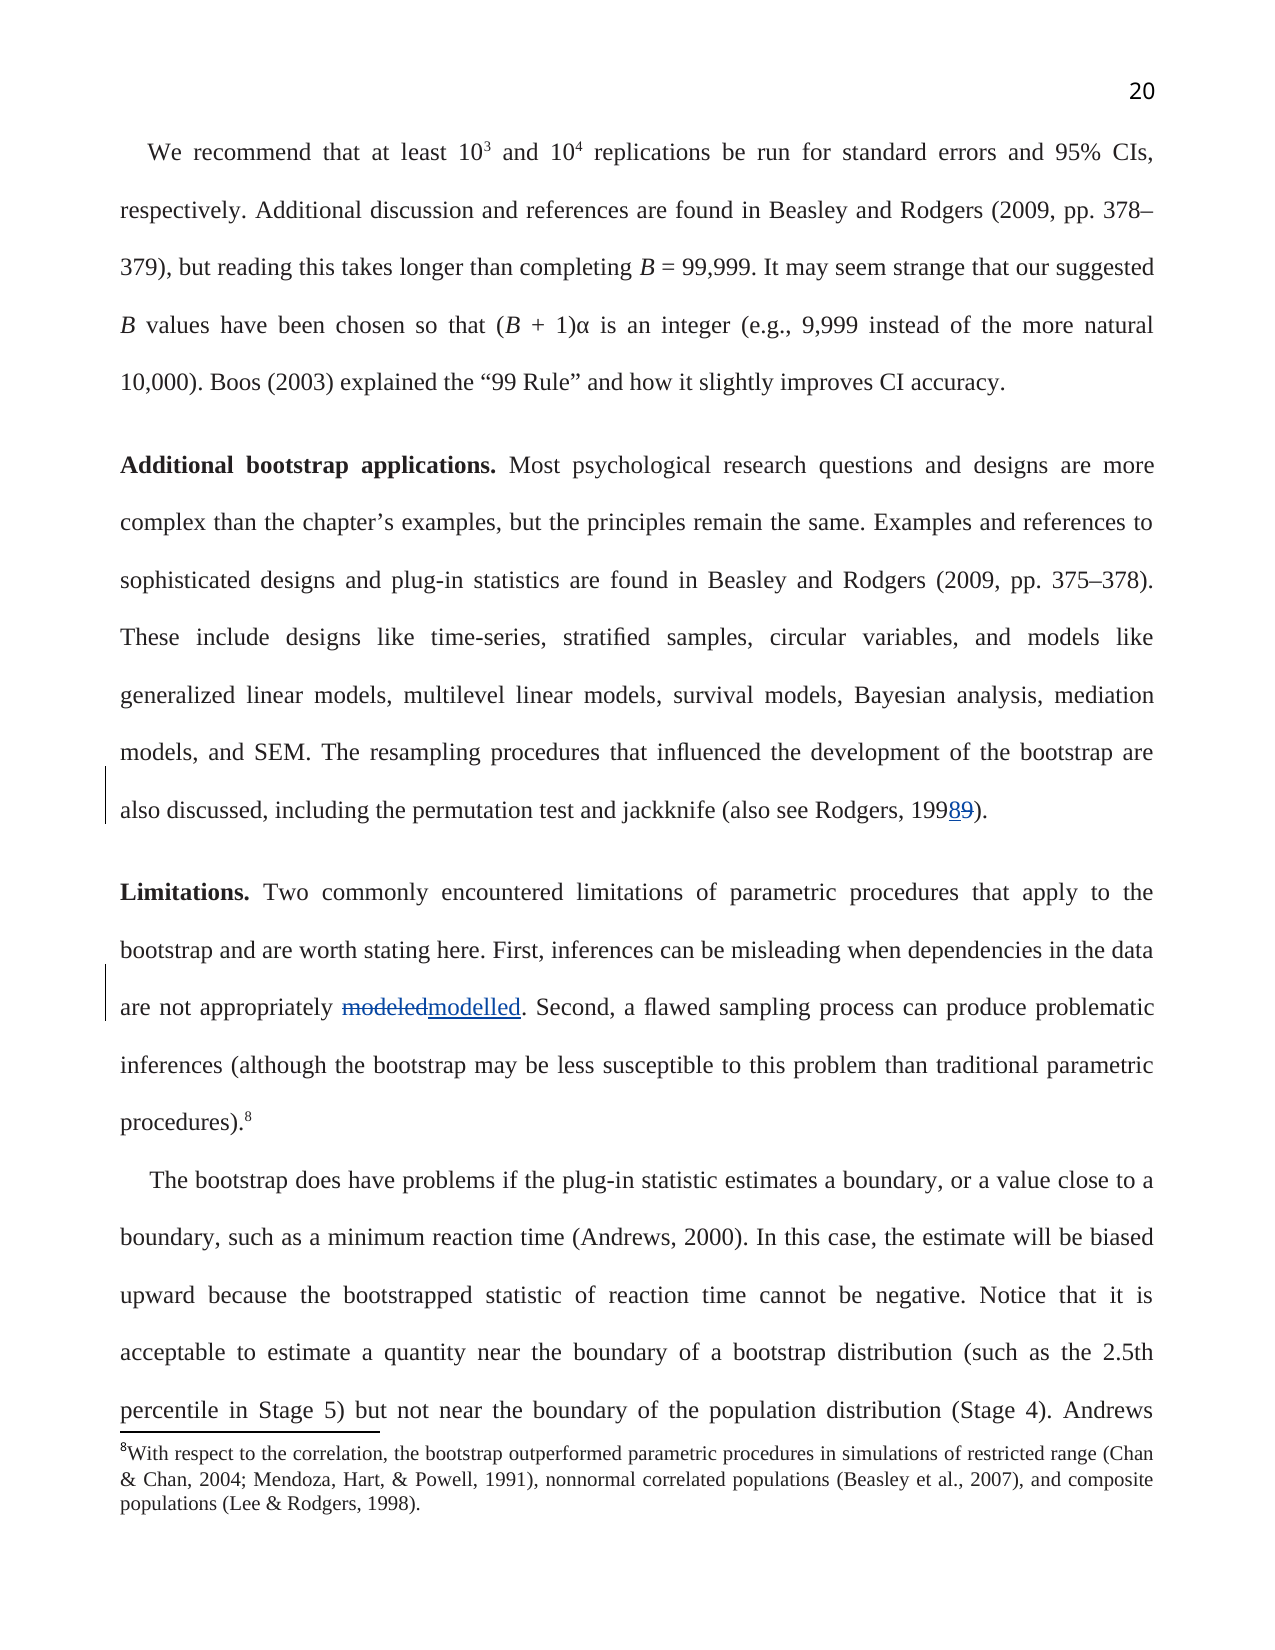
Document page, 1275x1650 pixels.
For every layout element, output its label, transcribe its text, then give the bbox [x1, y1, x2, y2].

text We recommend that at least 103 and 104 replications be run for standard errors and 95% CIs, respectively. Additional discussion and references are found in Beasley and Rodgers (2009, pp. 378–379), but reading this takes longer than completing B = 99,999. It may seem strange that our suggested B values have been chosen so that (B + 1)α is an integer (e.g., 9,999 instead of the more natural 10,000). Boos (2003) explained the “99 Rule” and how it slightly improves CI accuracy. [120, 137, 1155, 396]
text Additional bootstrap applications. Most psychological research questions and designs are more complex than the chapter’s examples, but the principles remain the same. Examples and references to sophisticated designs and plug-in statistics are found in Beasley and Rodgers (2009, pp. 375–378). These include designs like time-series, stratiﬁed samples, circular variables, and models like generalized linear models, multilevel linear models, survival models, Bayesian analysis, mediation models, and SEM. The resampling procedures that inﬂuenced the development of the bootstrap are also discussed, including the permutation test and jackknife (also see Rodgers, 199). [120, 450, 1155, 824]
text Limitations. Two commonly encountered limitations of parametric procedures that apply to the bootstrap and are worth stating here. First, inferences can be misleading when dependencies in the data are not appropriately . Second, a ﬂawed sampling process can produce problematic inferences (although the bootstrap may be less susceptible to this problem than traditional parametric procedures). [120, 877, 1155, 1136]
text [120, 1165, 1155, 1424]
